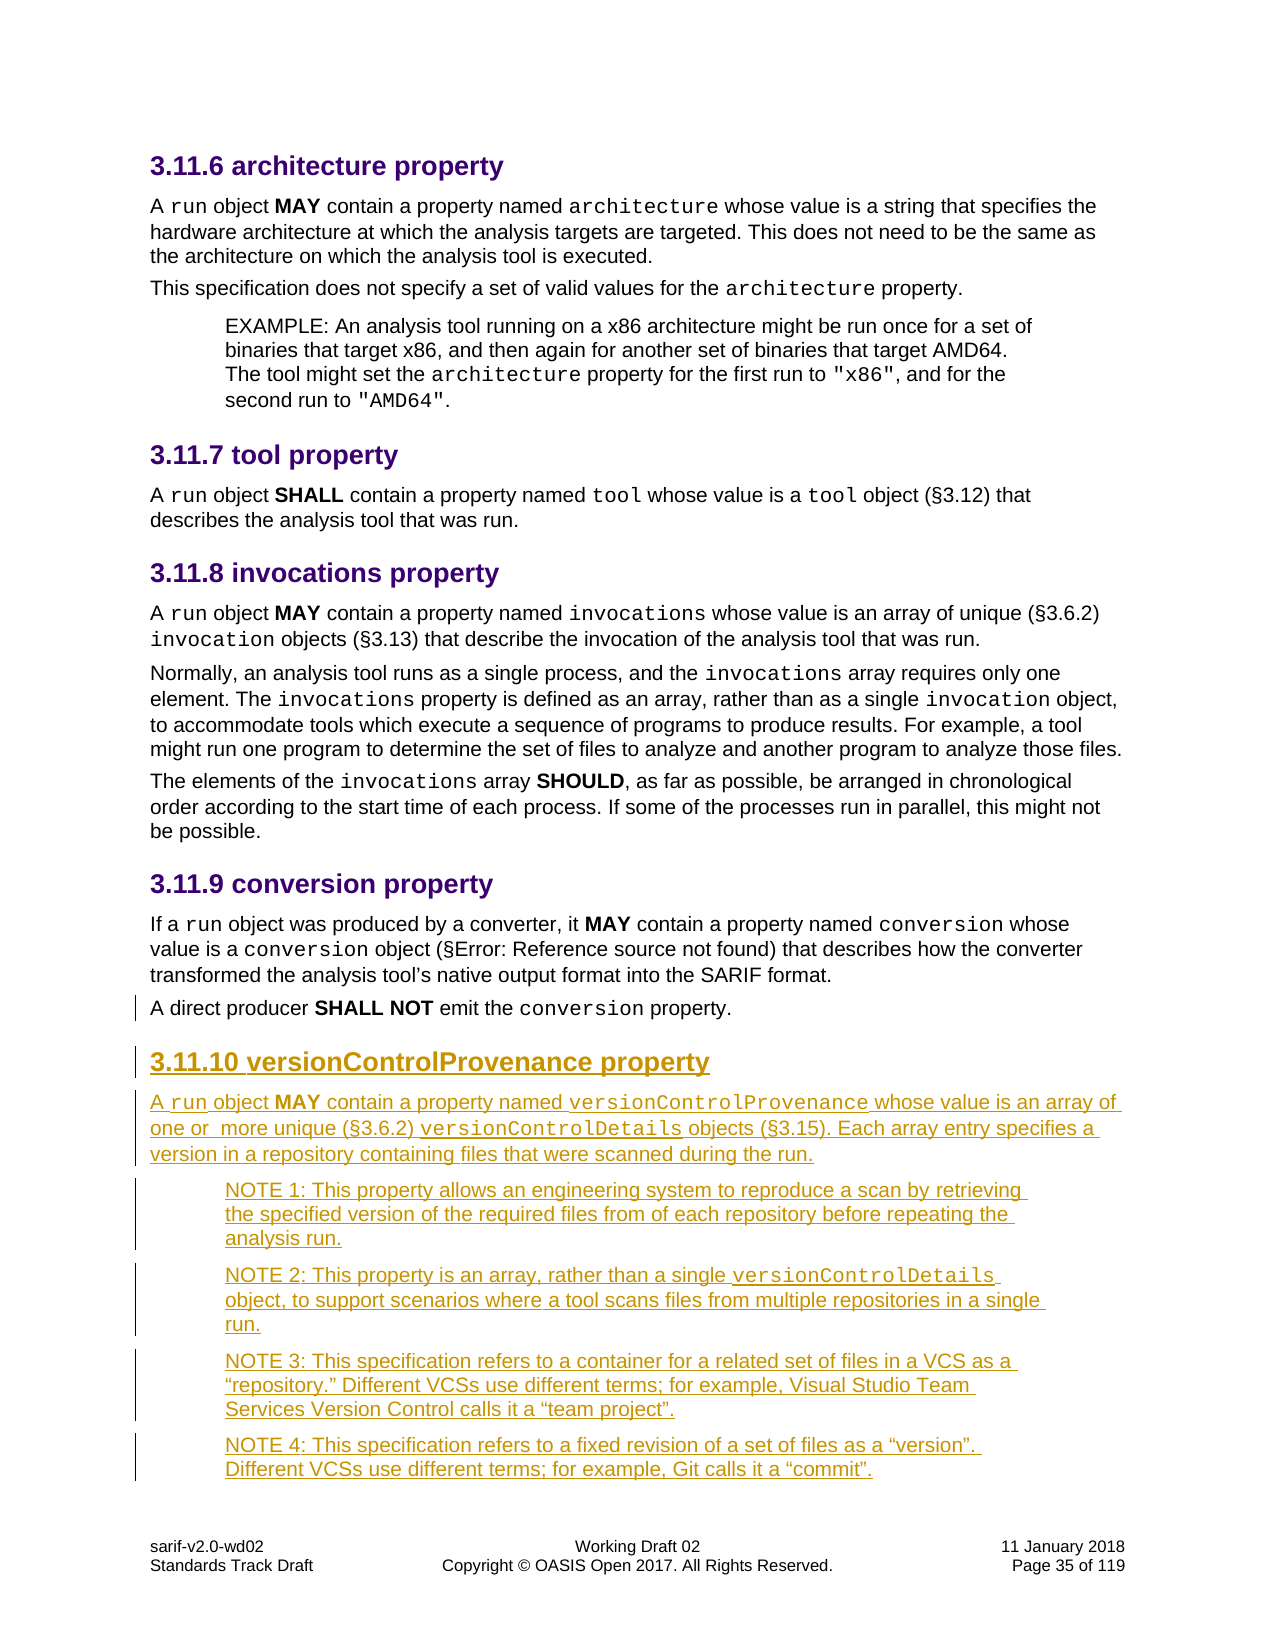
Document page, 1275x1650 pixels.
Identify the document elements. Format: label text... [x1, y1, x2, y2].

subtitle tool property [150, 439, 1125, 470]
text A run object SHALL contain a property named tool whose value is a tool object (§3.12) that describes the analysis tool that was run. [150, 482, 1125, 532]
subtitle conversion property [150, 868, 1125, 899]
subtitle architecture property [150, 150, 1125, 181]
text EXAMPLE: An analysis tool running on a x86 architecture might be run once for a set of binaries that target x86, and then again for another set of binaries that target AMD64. The tool might set the architecture property for the first run to "x86", and for the second run to "AMD64". [225, 314, 1050, 414]
subtitle invocations property [150, 557, 1125, 588]
text A run object MAY contain a property named invocations whose value is an array of unique (§3.6.2) invocation objects (§3.13) that describe the invocation of the analysis tool that was run. [150, 601, 1125, 653]
text A run object MAY contain a property named architecture whose value is a string that specifies the hardware architecture at which the analysis targets are targeted. This does not need to be the same as the architecture on which the analysis tool is executed. [150, 194, 1125, 267]
text This specification does not specify a set of valid values for the architecture property. [150, 276, 1125, 302]
text A direct producer SHALL NOT emit the conversion property. [150, 995, 1125, 1021]
text The elements of the invocations array SHOULD, as far as possible, be arranged in chronological order according to the start time of each process. If some of the processes run in parallel, this might not be possible. [150, 769, 1125, 843]
text Normally, an analysis tool runs as a single process, and the invocations array requires only one element. The invocations property is defined as an array, rather than as a single invocation object, to accommodate tools which execute a sequence of programs to produce results. For example, a tool might run one program to determine the set of files to analyze and another program to analyze those files. [150, 661, 1125, 761]
